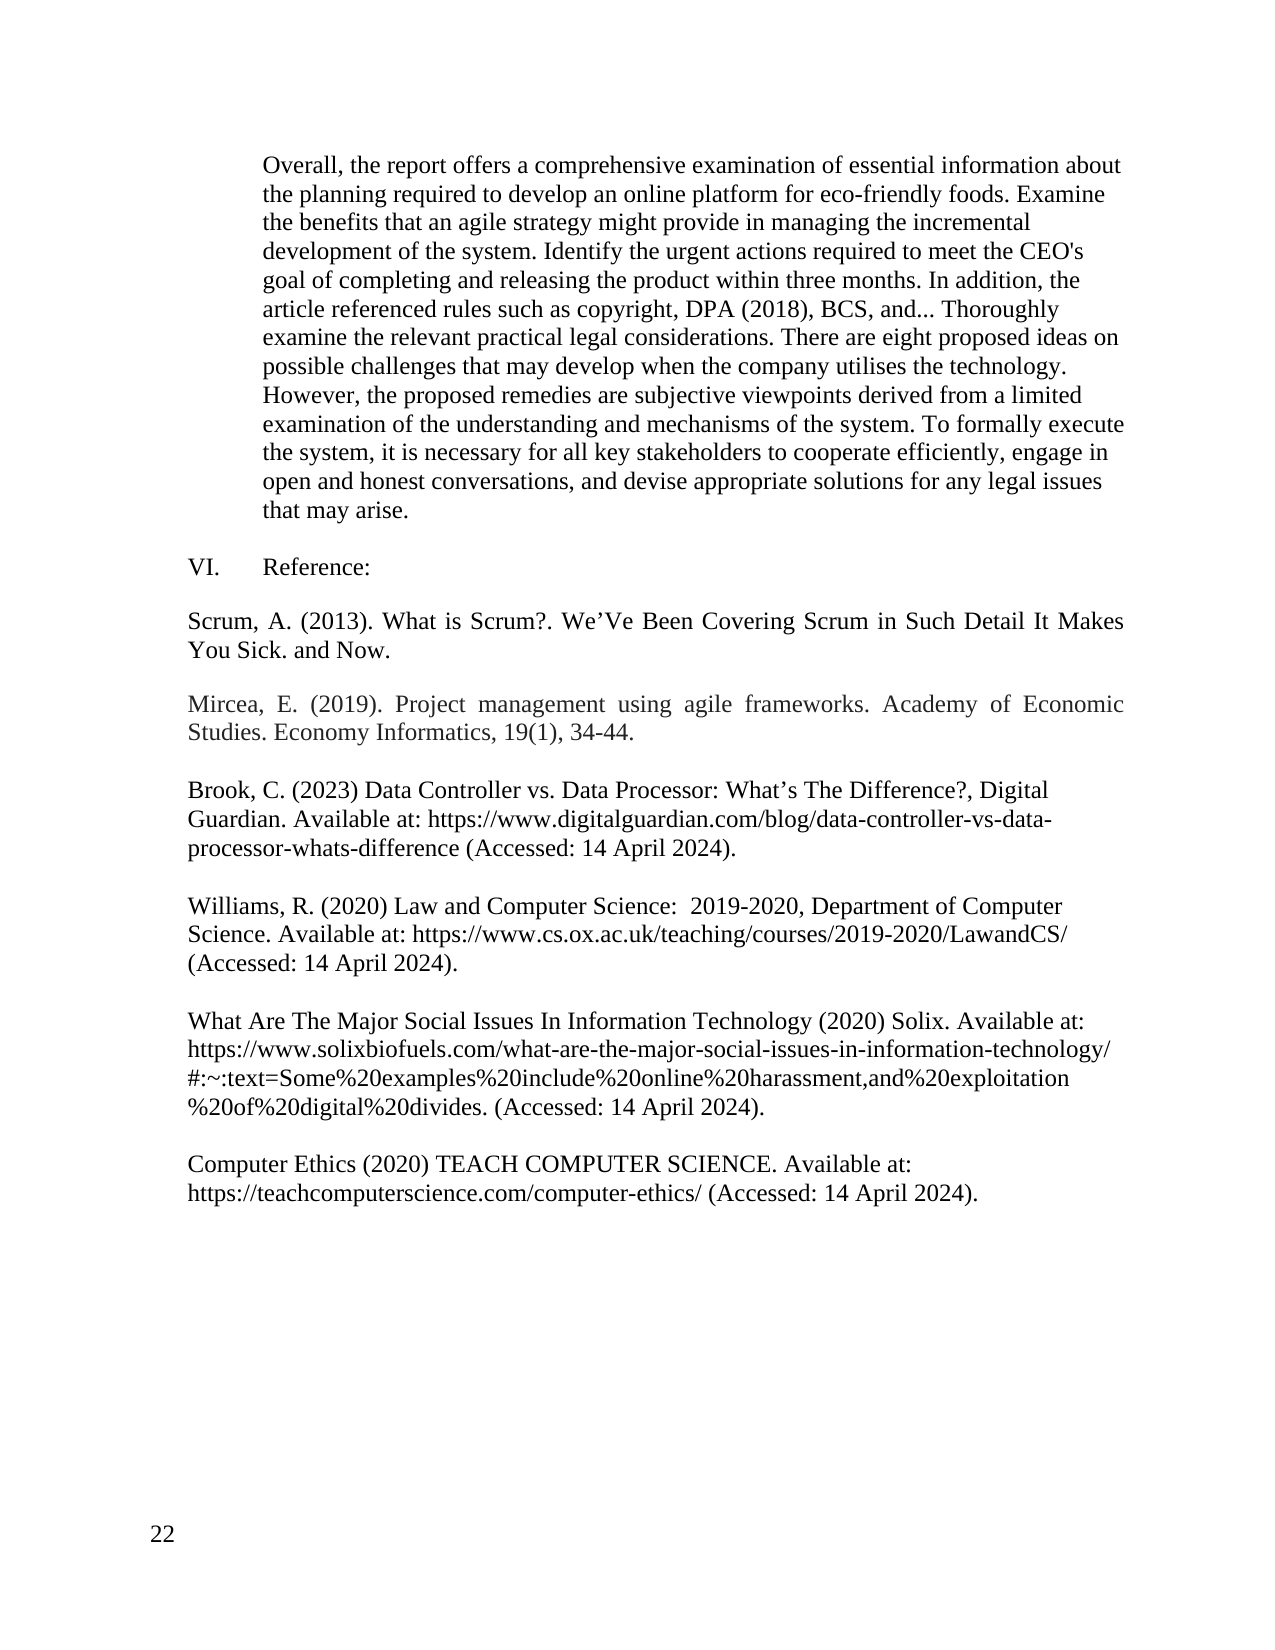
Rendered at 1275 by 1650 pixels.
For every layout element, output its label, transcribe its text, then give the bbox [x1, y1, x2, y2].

text Computer Ethics (2020) TEACH COMPUTER SCIENCE. Available at: https://teachcomputerscience.com/computer-ethics/ (Accessed: 14 April 2024). [187, 1149, 1125, 1207]
text Brook, C. (2023) Data Controller vs. Data Processor: What’s The Difference?, Digital Guardian. Available at: https://www.digitalguardian.com/blog/data-controller-vs-data-processor-whats-difference (Accessed: 14 April 2024). [187, 775, 1125, 862]
list Reference: [187, 552, 1125, 581]
list Overall, the report offers a comprehensive examination of essential information about the planning required to develop an online platform for eco-friendly foods. Examine the benefits that an agile strategy might provide in managing the incremental development of the system. Identify the urgent actions required to meet the CEO's goal of completing and releasing the product within three months. In addition, the article referenced rules such as copyright, DPA (2018), BCS, and... Thoroughly examine the relevant practical legal considerations. There are eight proposed ideas on possible challenges that may develop when the company utilises the technology. However, the proposed remedies are subjective viewpoints derived from a limited examination of the understanding and mechanisms of the system. To formally execute the system, it is necessary for all key stakeholders to cooperate efficiently, engage in open and honest conversations, and devise appropriate solutions for any legal issues that may arise. [262, 150, 1125, 524]
text Mircea, E. (2019). Project management using agile frameworks. Academy of Economic Studies. Economy Informatics, 19(1), 34-44. [187, 689, 1125, 746]
text Scrum, A. (2013). What is Scrum?. We’Ve Been Covering Scrum in Such Detail It Makes You Sick. and Now. [187, 606, 1125, 664]
text What Are The Major Social Issues In Information Technology (2020) Solix. Available at: https://www.solixbiofuels.com/what-are-the-major-social-issues-in-information-technology/#:~:text=Some%20examples%20include%20online%20harassment,and%20exploitation%20of%20digital%20divides. (Accessed: 14 April 2024). [187, 1006, 1125, 1121]
text Williams, R. (2020) Law and Computer Science: 2019-2020, Department of Computer Science. Available at: https://www.cs.ox.ac.uk/teaching/courses/2019-2020/LawandCS/ (Accessed: 14 April 2024). [187, 891, 1125, 977]
